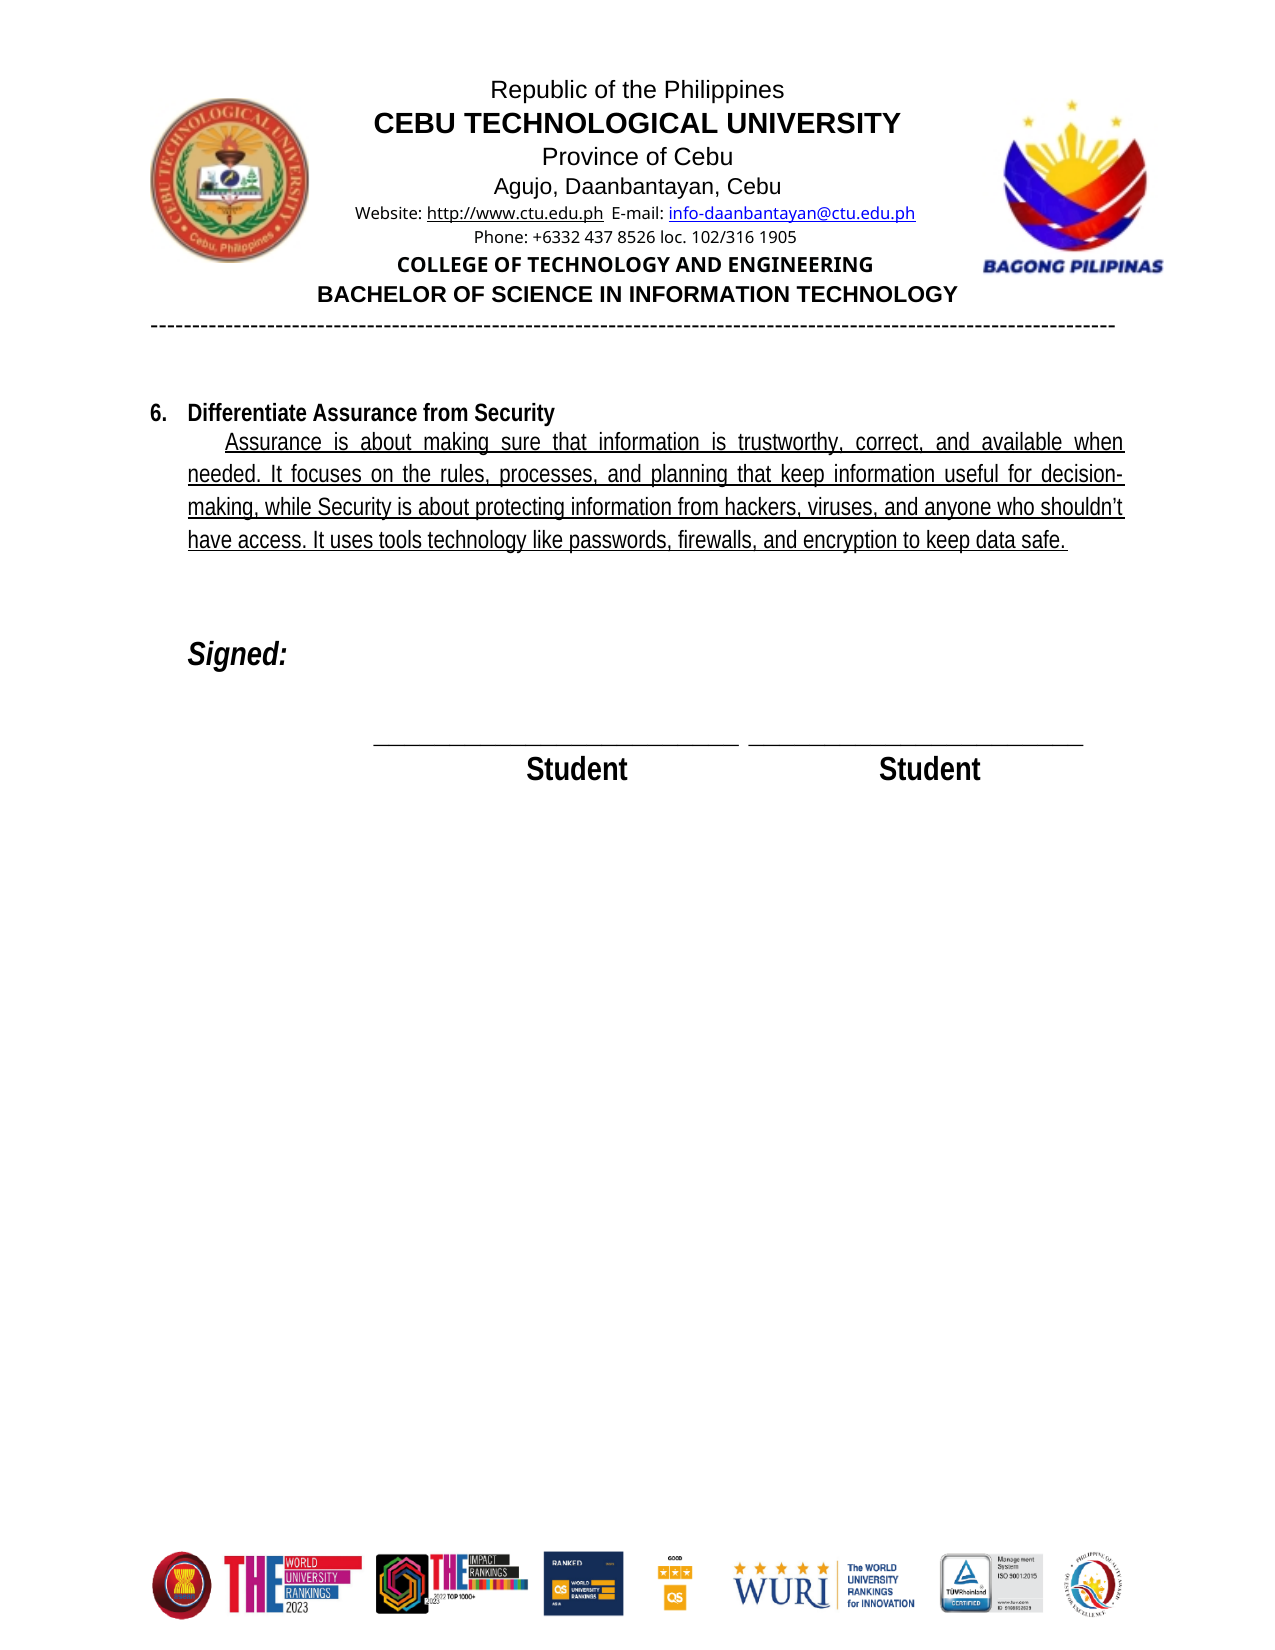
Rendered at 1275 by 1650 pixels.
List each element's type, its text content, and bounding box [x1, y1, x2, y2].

text ________________________ ______________________ [150, 711, 1125, 749]
picture [150, 98, 310, 263]
list Differentiate Assurance from Security [150, 398, 1125, 426]
picture [982, 98, 1164, 276]
text Student Student [150, 749, 1125, 787]
picture [150, 1547, 1125, 1622]
list Assurance is about making sure that information is trustworthy, correct, and available when needed. It focuses on the rules, processes, and planning that keep information useful for decision-making, while Security is about protecting information from hackers, viruses, and anyone who shouldn’t have access. It uses tools technology like passwords, firewalls, and encryption to keep data safe. [187, 485, 1125, 517]
list Assurance is about making sure that information is trustworthy, correct, and available when needed. It focuses on the rules, processes, and planning that keep information useful for decision-making, while Security is about protecting information from hackers, viruses, and anyone who shouldn’t have access. It uses tools technology like passwords, firewalls, and encryption to keep data safe. [187, 518, 1125, 554]
text Signed: [150, 634, 1125, 673]
list Assurance is about making sure that information is trustworthy, correct, and available when needed. It focuses on the rules, processes, and planning that keep information useful for decision-making, while Security is about protecting information from hackers, viruses, and anyone who shouldn’t have access. It uses tools technology like passwords, firewalls, and encryption to keep data safe. [187, 426, 1125, 484]
